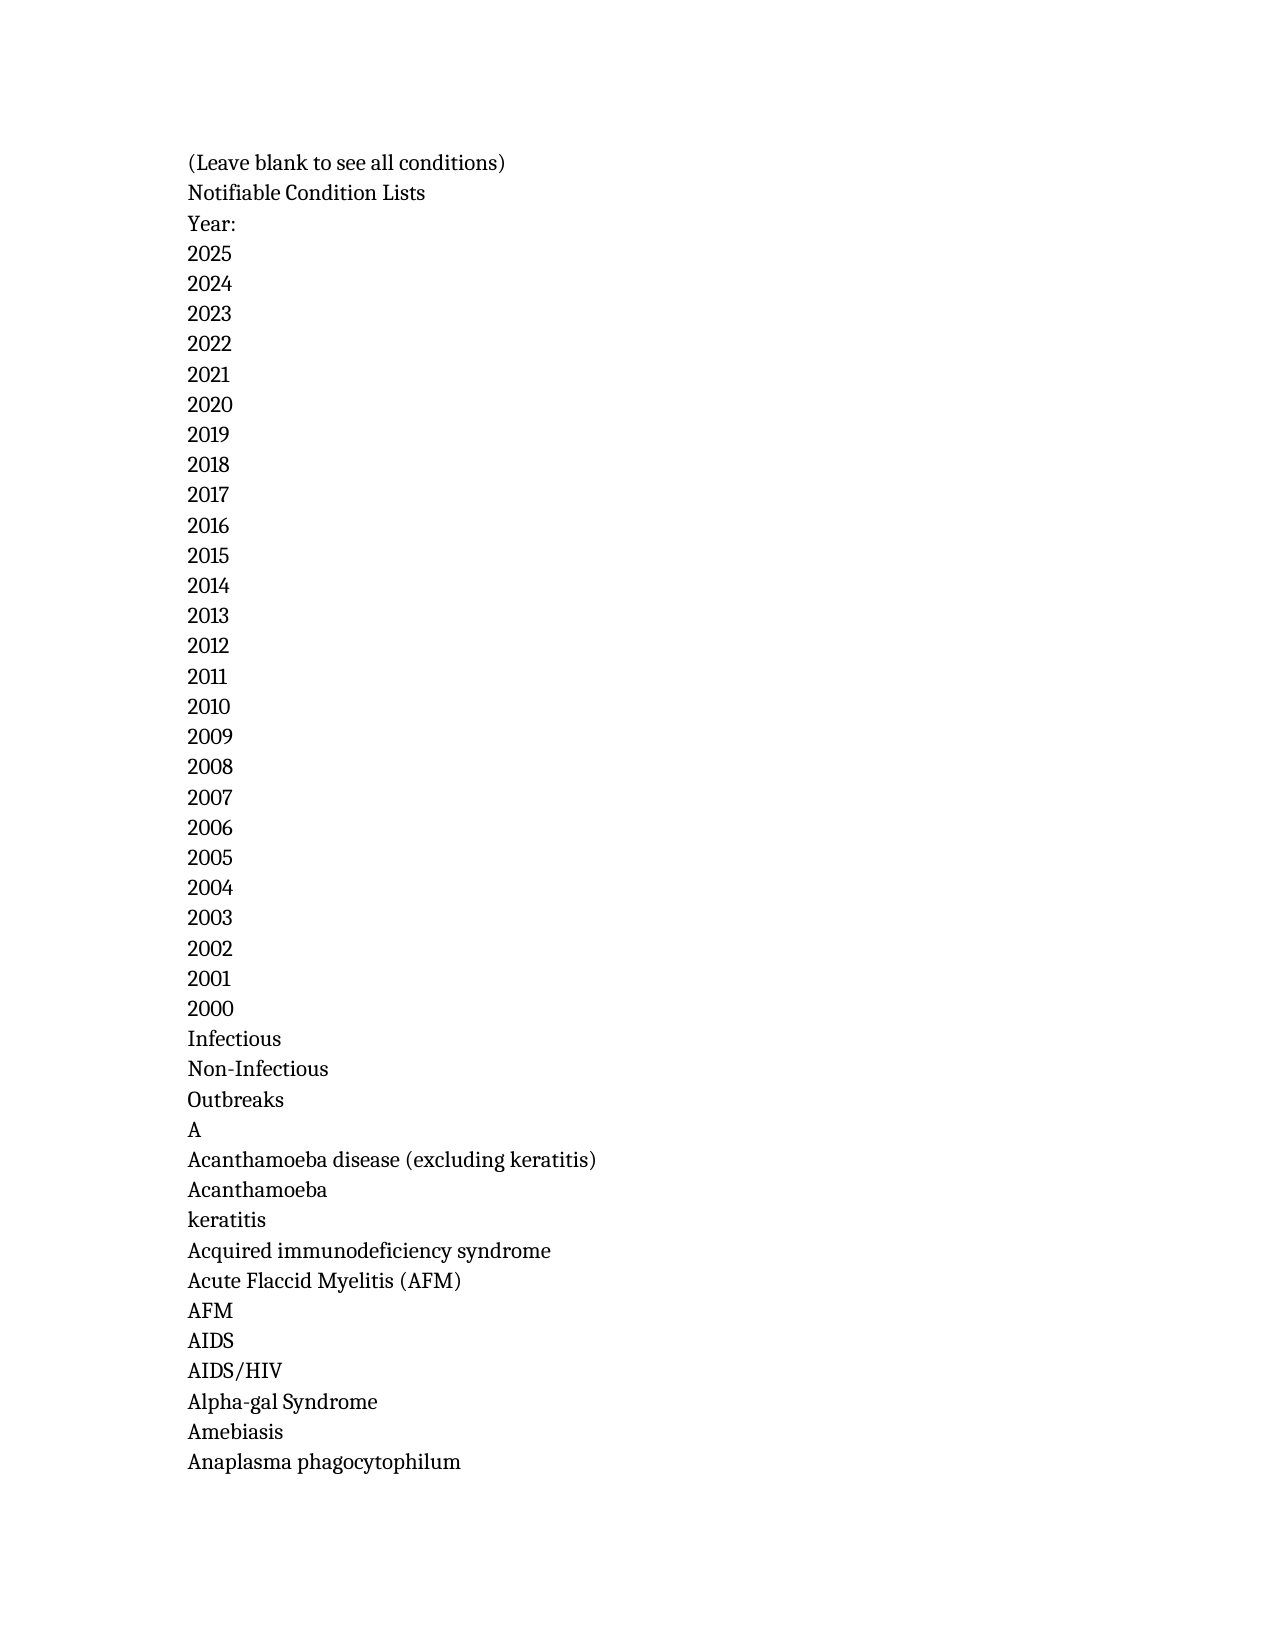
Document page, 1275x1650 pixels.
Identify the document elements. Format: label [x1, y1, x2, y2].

text [187, 150, 1087, 1475]
